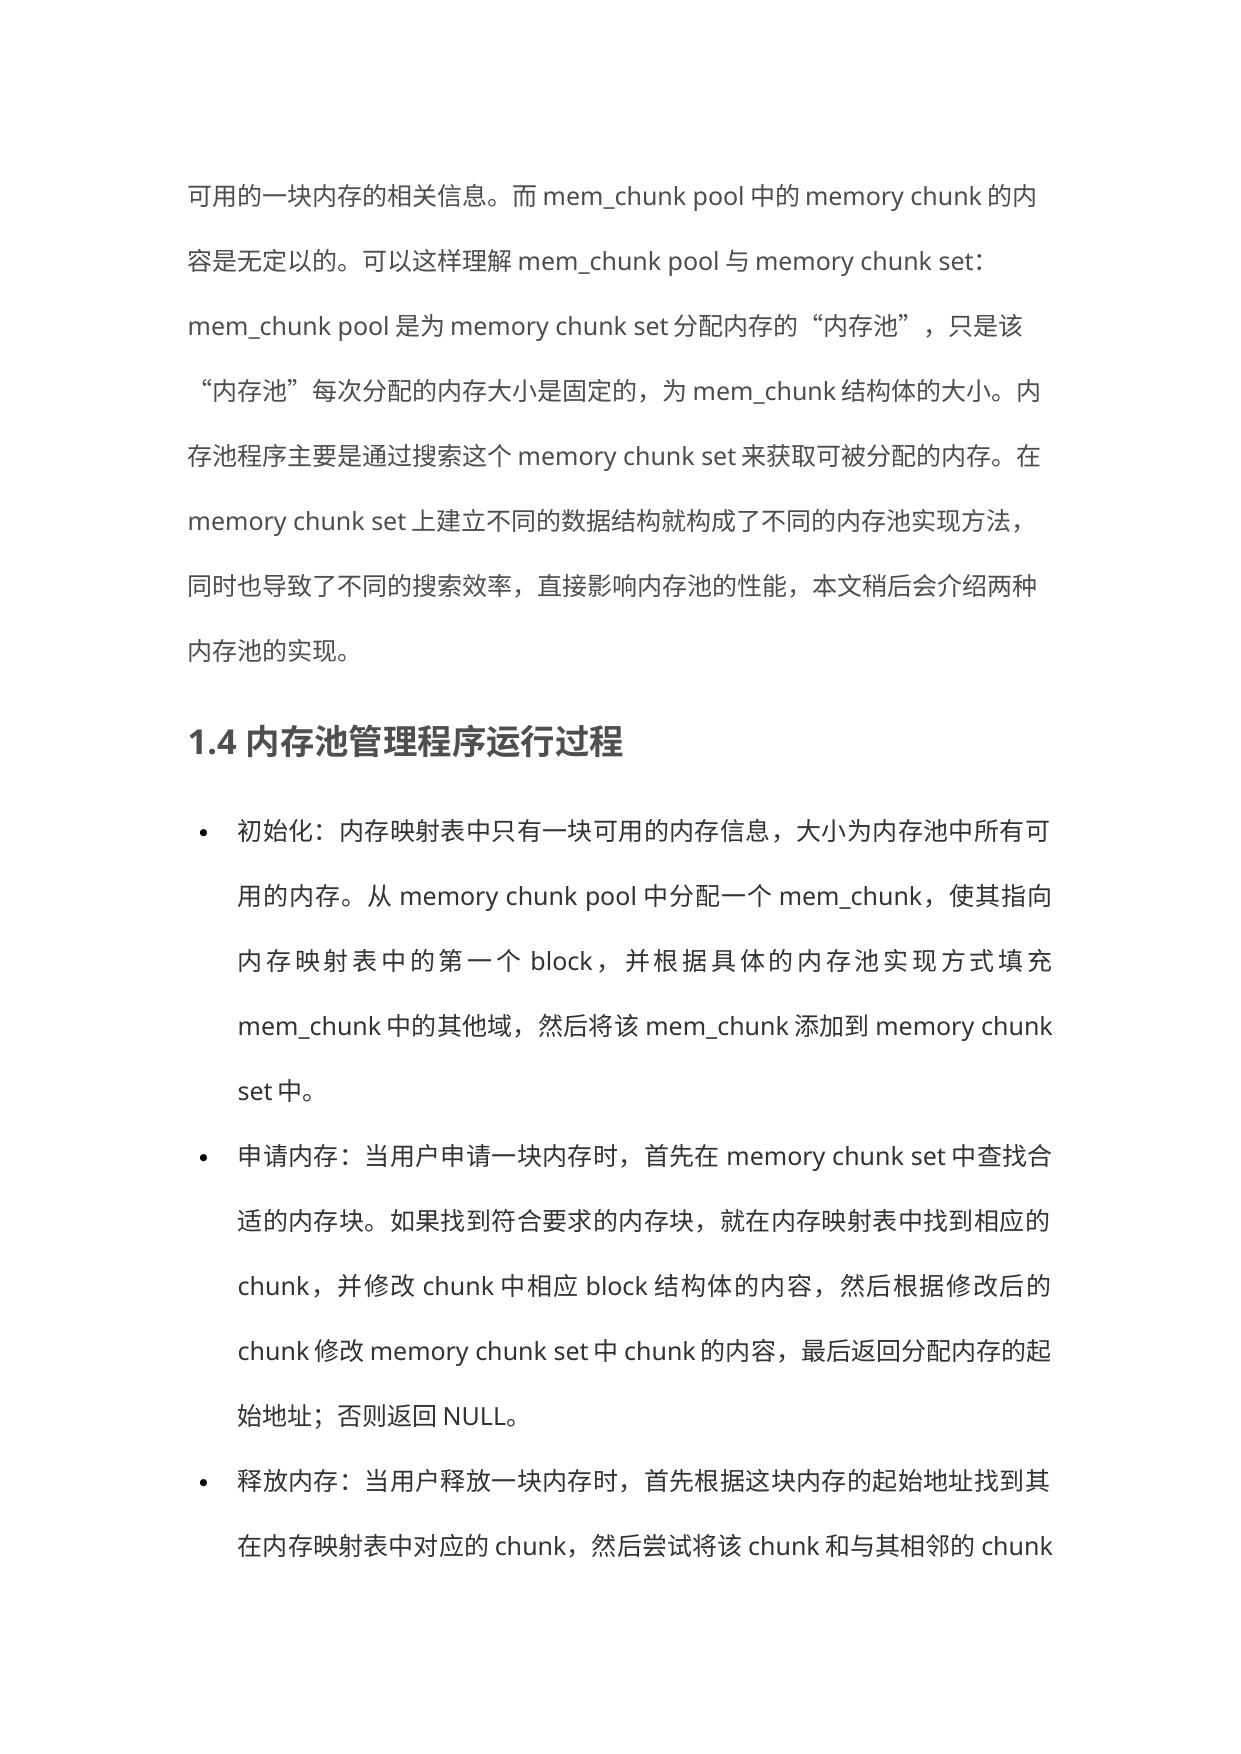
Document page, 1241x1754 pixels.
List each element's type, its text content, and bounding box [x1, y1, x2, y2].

subtitle 1.4 内存池管理程序运行过程 [187, 707, 1053, 772]
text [187, 162, 1053, 682]
list 初始化：内存映射表中只有一块可用的内存信息，大小为内存池中所有可用的内存。从memory chunk pool中分配一个mem_chunk，使其指向内存映射表中的第一个block，并根据具体的内存池实现方式填充mem_chunk中的其他域，然后将该mem_chunk添加到memory chunk set中。 [200, 797, 1053, 1122]
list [200, 1447, 1053, 1577]
list 申请内存：当用户申请一块内存时，首先在memory chunk set中查找合适的内存块。如果找到符合要求的内存块，就在内存映射表中找到相应的chunk，并修改chunk中相应block结构体的内容，然后根据修改后的chunk修改memory chunk set中chunk的内容，最后返回分配内存的起始地址；否则返回NULL。 [200, 1122, 1053, 1447]
